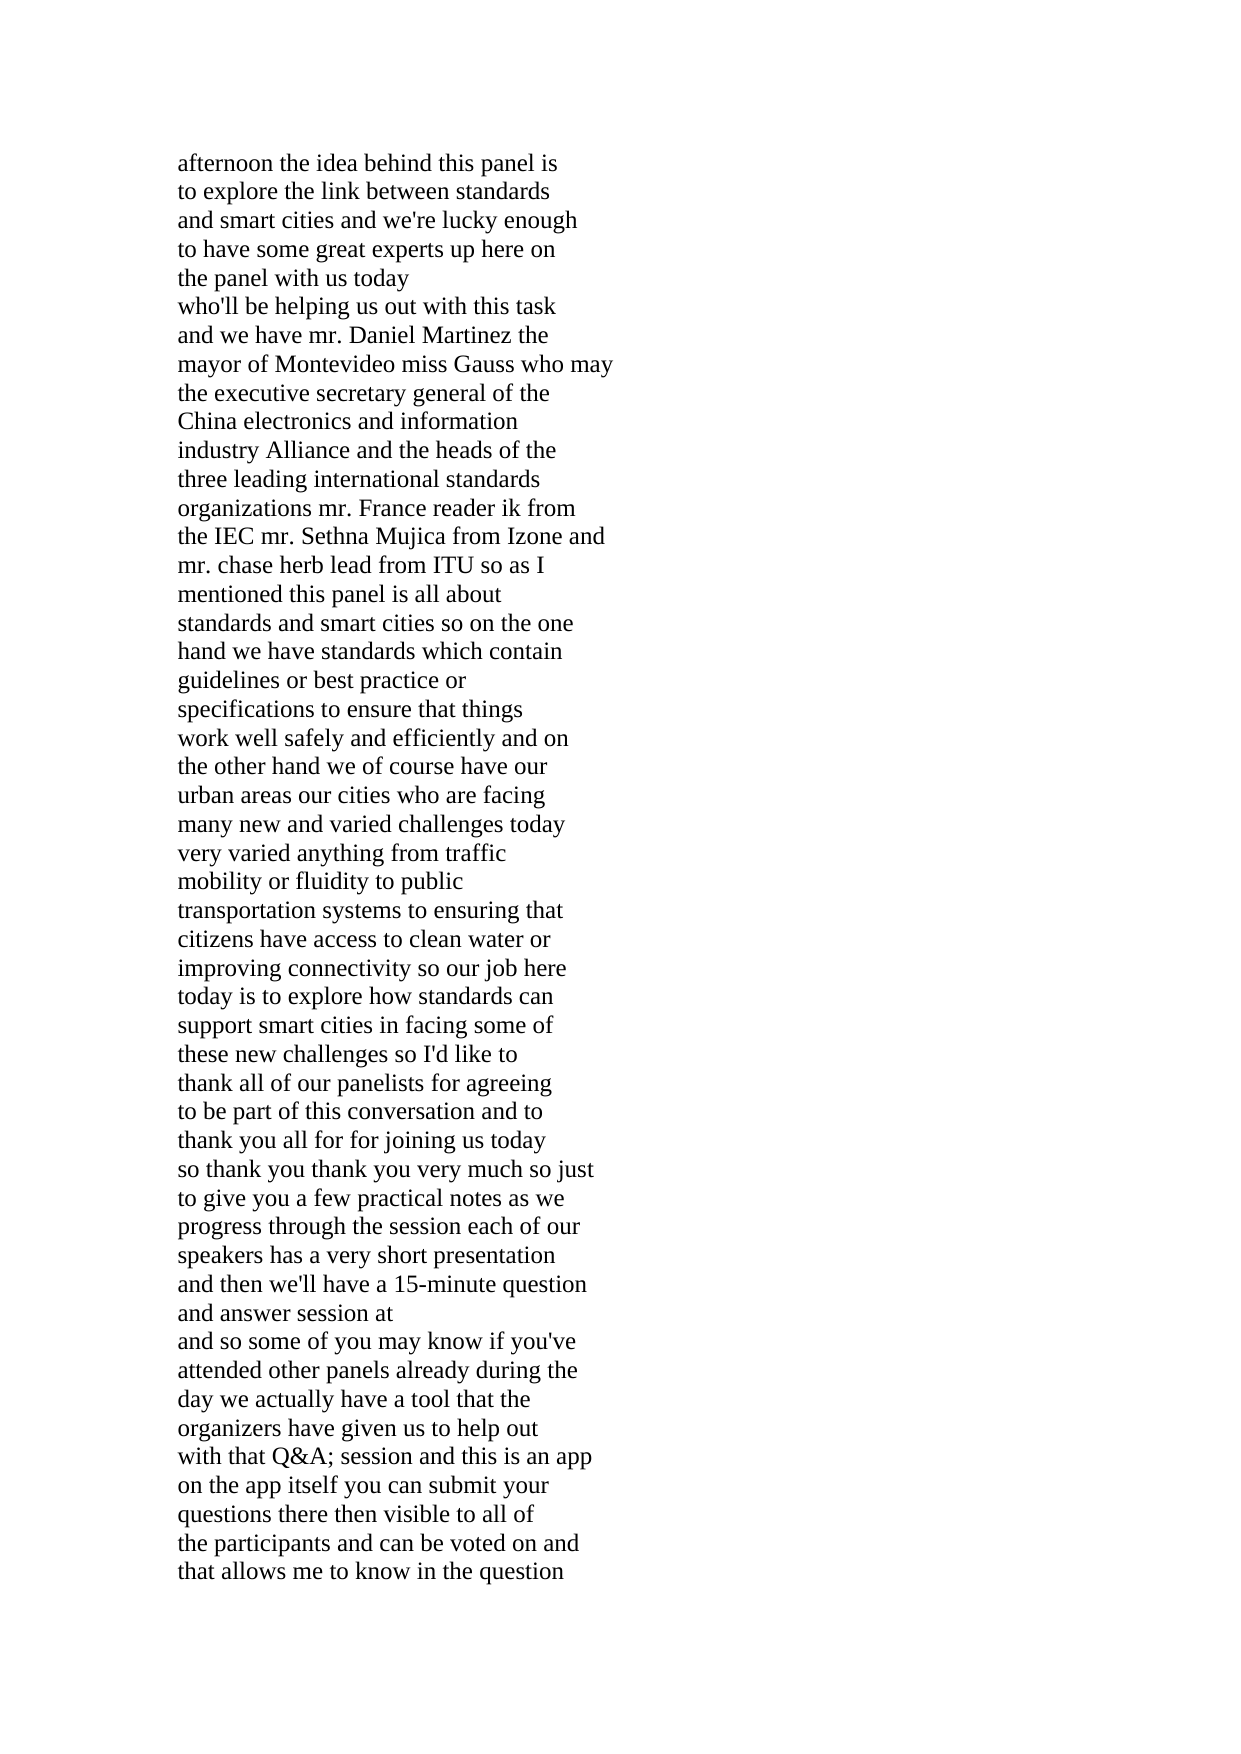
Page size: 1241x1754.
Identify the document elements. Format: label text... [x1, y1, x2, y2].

text today is to explore how standards can [177, 981, 1093, 1010]
text with that Q&A; session and this is an app [177, 1441, 1093, 1470]
text mobility or fluidity to public [177, 866, 1093, 895]
text hand we have standards which contain [177, 636, 1093, 665]
text the participants and can be voted on and [177, 1528, 1093, 1556]
text the panel with us today [177, 263, 1093, 291]
text work well safely and efficiently and on [177, 723, 1093, 751]
text mentioned this panel is all about [177, 579, 1093, 608]
text many new and varied challenges today [177, 809, 1093, 838]
text and we have mr. Daniel Martinez the [177, 320, 1093, 349]
text these new challenges so I'd like to [177, 1039, 1093, 1068]
text progress through the session each of our [177, 1211, 1093, 1240]
text afternoon the idea behind this panel is [177, 148, 1093, 176]
text that allows me to know in the question [177, 1556, 1093, 1585]
text and then we'll have a 15-minute question [177, 1269, 1093, 1298]
text citizens have access to clean water or [177, 924, 1093, 953]
text thank you all for for joining us today [177, 1125, 1093, 1154]
text to explore the link between standards [177, 176, 1093, 205]
text and smart cities and we're lucky enough [177, 205, 1093, 234]
text speakers has a very short presentation [177, 1240, 1093, 1269]
text day we actually have a tool that the [177, 1384, 1093, 1413]
text mayor of Montevideo miss Gauss who may [177, 349, 1093, 378]
text guidelines or best practice or [177, 665, 1093, 694]
text China electronics and information [177, 406, 1093, 435]
text improving connectivity so our job here [177, 953, 1093, 981]
text very varied anything from traffic [177, 838, 1093, 866]
text so thank you thank you very much so just [177, 1154, 1093, 1183]
text who'll be helping us out with this task [177, 291, 1093, 320]
text to have some great experts up here on [177, 234, 1093, 263]
text the other hand we of course have our [177, 751, 1093, 780]
text organizers have given us to help out [177, 1413, 1093, 1441]
text organizations mr. France reader ik from [177, 493, 1093, 521]
text the IEC mr. Sethna Mujica from Izone and [177, 521, 1093, 550]
text to be part of this conversation and to [177, 1096, 1093, 1125]
text urban areas our cities who are facing [177, 780, 1093, 809]
text questions there then visible to all of [177, 1499, 1093, 1528]
text and so some of you may know if you've [177, 1326, 1093, 1355]
text thank all of our panelists for agreeing [177, 1068, 1093, 1096]
text three leading international standards [177, 464, 1093, 493]
text standards and smart cities so on the one [177, 608, 1093, 636]
text specifications to ensure that things [177, 694, 1093, 723]
text attended other panels already during the [177, 1355, 1093, 1384]
text to give you a few practical notes as we [177, 1183, 1093, 1211]
text support smart cities in facing some of [177, 1010, 1093, 1039]
text mr. chase herb lead from ITU so as I [177, 550, 1093, 579]
text on the app itself you can submit your [177, 1470, 1093, 1499]
text industry Alliance and the heads of the [177, 435, 1093, 464]
text the executive secretary general of the [177, 378, 1093, 406]
text transportation systems to ensuring that [177, 895, 1093, 924]
text and answer session at [177, 1298, 1093, 1326]
